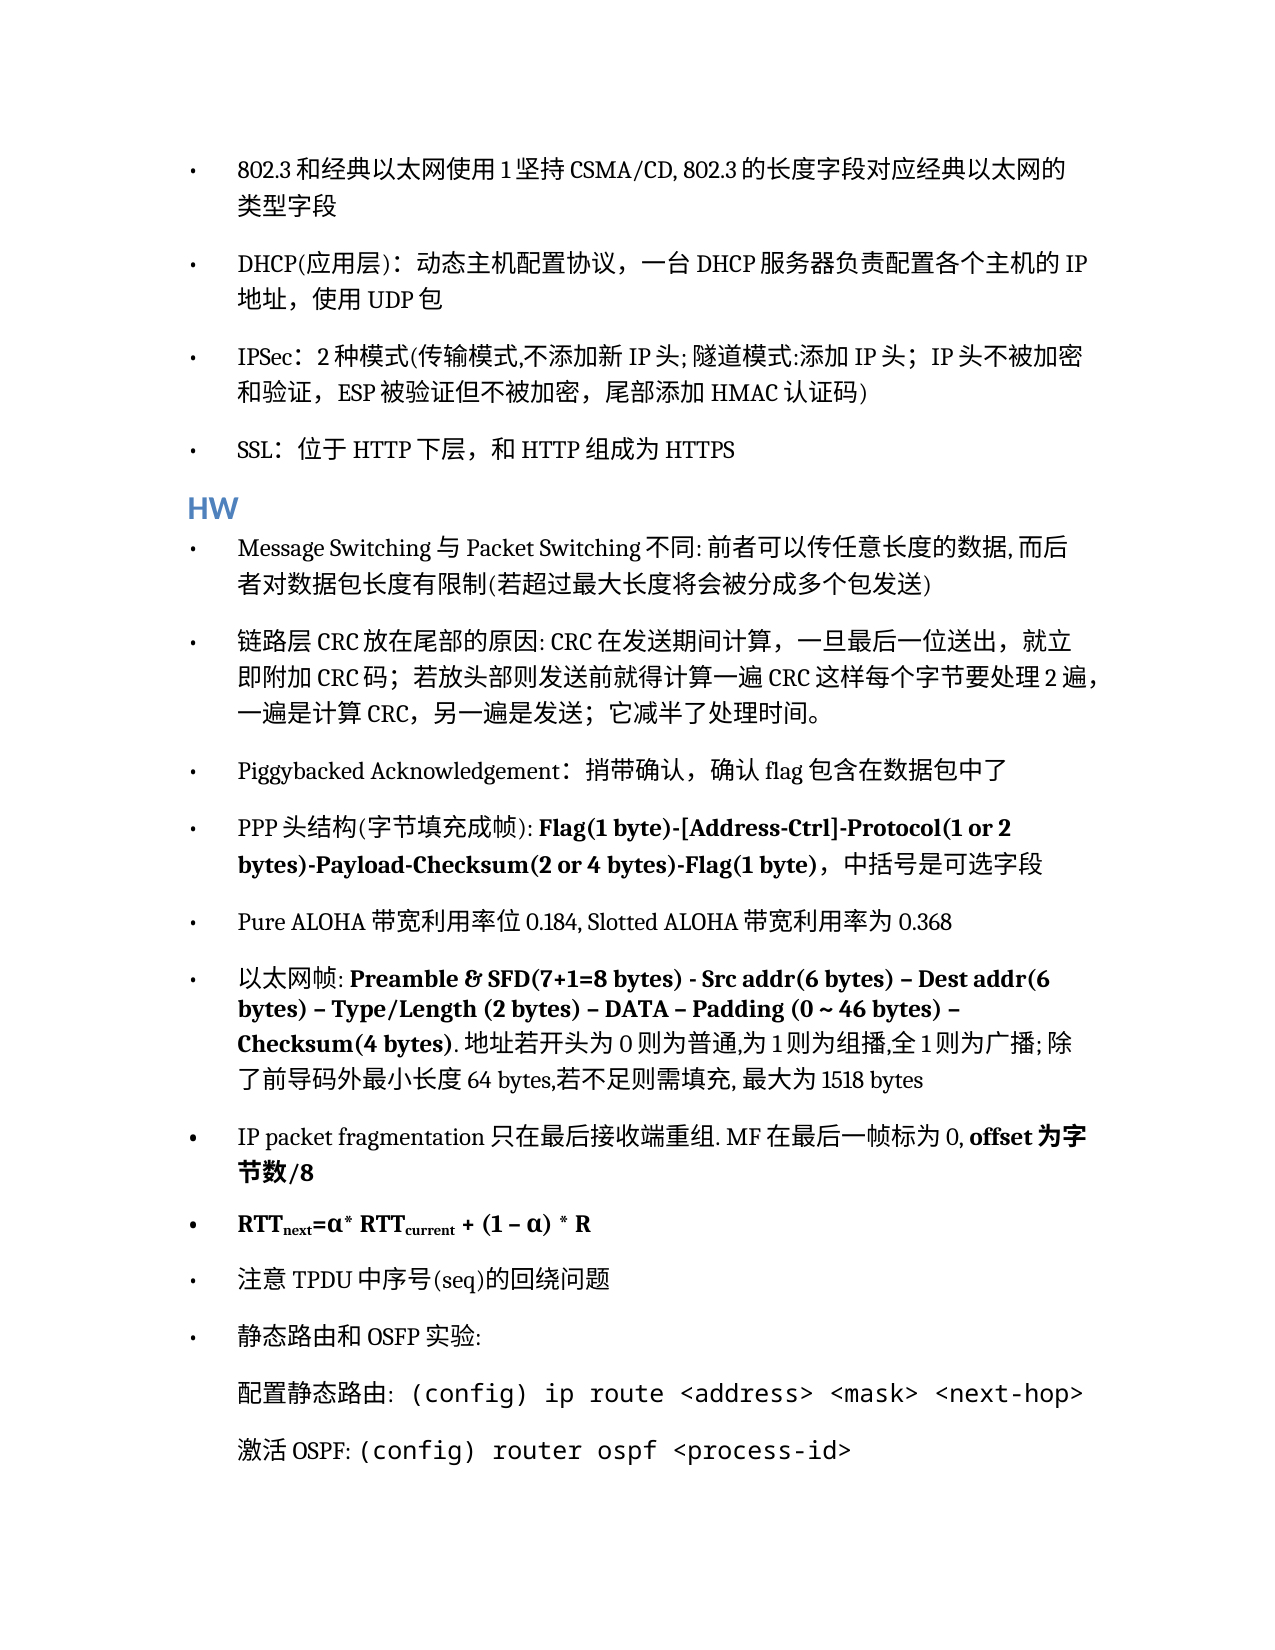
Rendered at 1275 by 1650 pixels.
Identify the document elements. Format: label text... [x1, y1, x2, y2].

list Pure ALOHA带宽利用率位0.184, Slotted ALOHA带宽利用率为0.368 [187, 901, 1087, 937]
list Piggybacked Acknowledgement：捎带确认，确认flag包含在数据包中了 [187, 751, 1087, 787]
list 静态路由和OSFP实验: [187, 1317, 1087, 1353]
text 配置静态路由: (config) ip route <address> <mask> <next-hop> [237, 1374, 1087, 1410]
subtitle HW [187, 487, 1087, 528]
text 激活OSPF: (config) router ospf <process-id> [237, 1431, 1087, 1467]
list PPP头结构(字节填充成帧): Flag(1 byte)-[Address-Ctrl]-Protocol(1 or 2 bytes)-Payload-Checksum(2 or 4 bytes)-Flag(1 byte)，中括号是可选字段 [187, 808, 1087, 880]
list 链路层CRC放在尾部的原因: CRC在发送期间计算，一旦最后一位送出，就立即附加CRC码；若放头部则发送前就得计算一遍CRC这样每个字节要处理2遍，一遍是计算CRC，另一遍是发送；它减半了处理时间。 [187, 621, 1087, 730]
list IPSec：2种模式(传输模式,不添加新IP头; 隧道模式:添加IP头；IP头不被加密和验证，ESP被验证但不被加密，尾部添加HMAC认证码) [187, 337, 1087, 409]
list RTTnext=α* RTTcurrent + (1 – α) * R [187, 1210, 1087, 1239]
list 802.3和经典以太网使用1坚持CSMA/CD, 802.3的长度字段对应经典以太网的类型字段 [187, 150, 1087, 222]
list IP packet fragmentation只在最后接收端重组. MF在最后一帧标为0, offset为字节数/8 [187, 1117, 1087, 1189]
list 以太网帧: Preamble & SFD(7+1=8 bytes) - Src addr(6 bytes) – Dest addr(6 bytes) – Type/Length (2 bytes) – DATA – Padding (0 ~ 46 bytes) – Checksum(4 bytes). 地址若开头为0则为普通,为1则为组播,全1则为广播; 除了前导码外最小长度64 bytes,若不足则需填充, 最大为1518 bytes [187, 958, 1087, 1096]
list 注意TPDU中序号(seq)的回绕问题 [187, 1259, 1087, 1296]
list DHCP(应用层)：动态主机配置协议，一台DHCP服务器负责配置各个主机的IP地址，使用UDP包 [187, 243, 1087, 316]
list SSL：位于HTTP下层，和HTTP组成为HTTPS [187, 430, 1087, 466]
list Message Switching与Packet Switching不同: 前者可以传任意长度的数据, 而后者对数据包长度有限制(若超过最大长度将会被分成多个包发送) [187, 528, 1087, 600]
